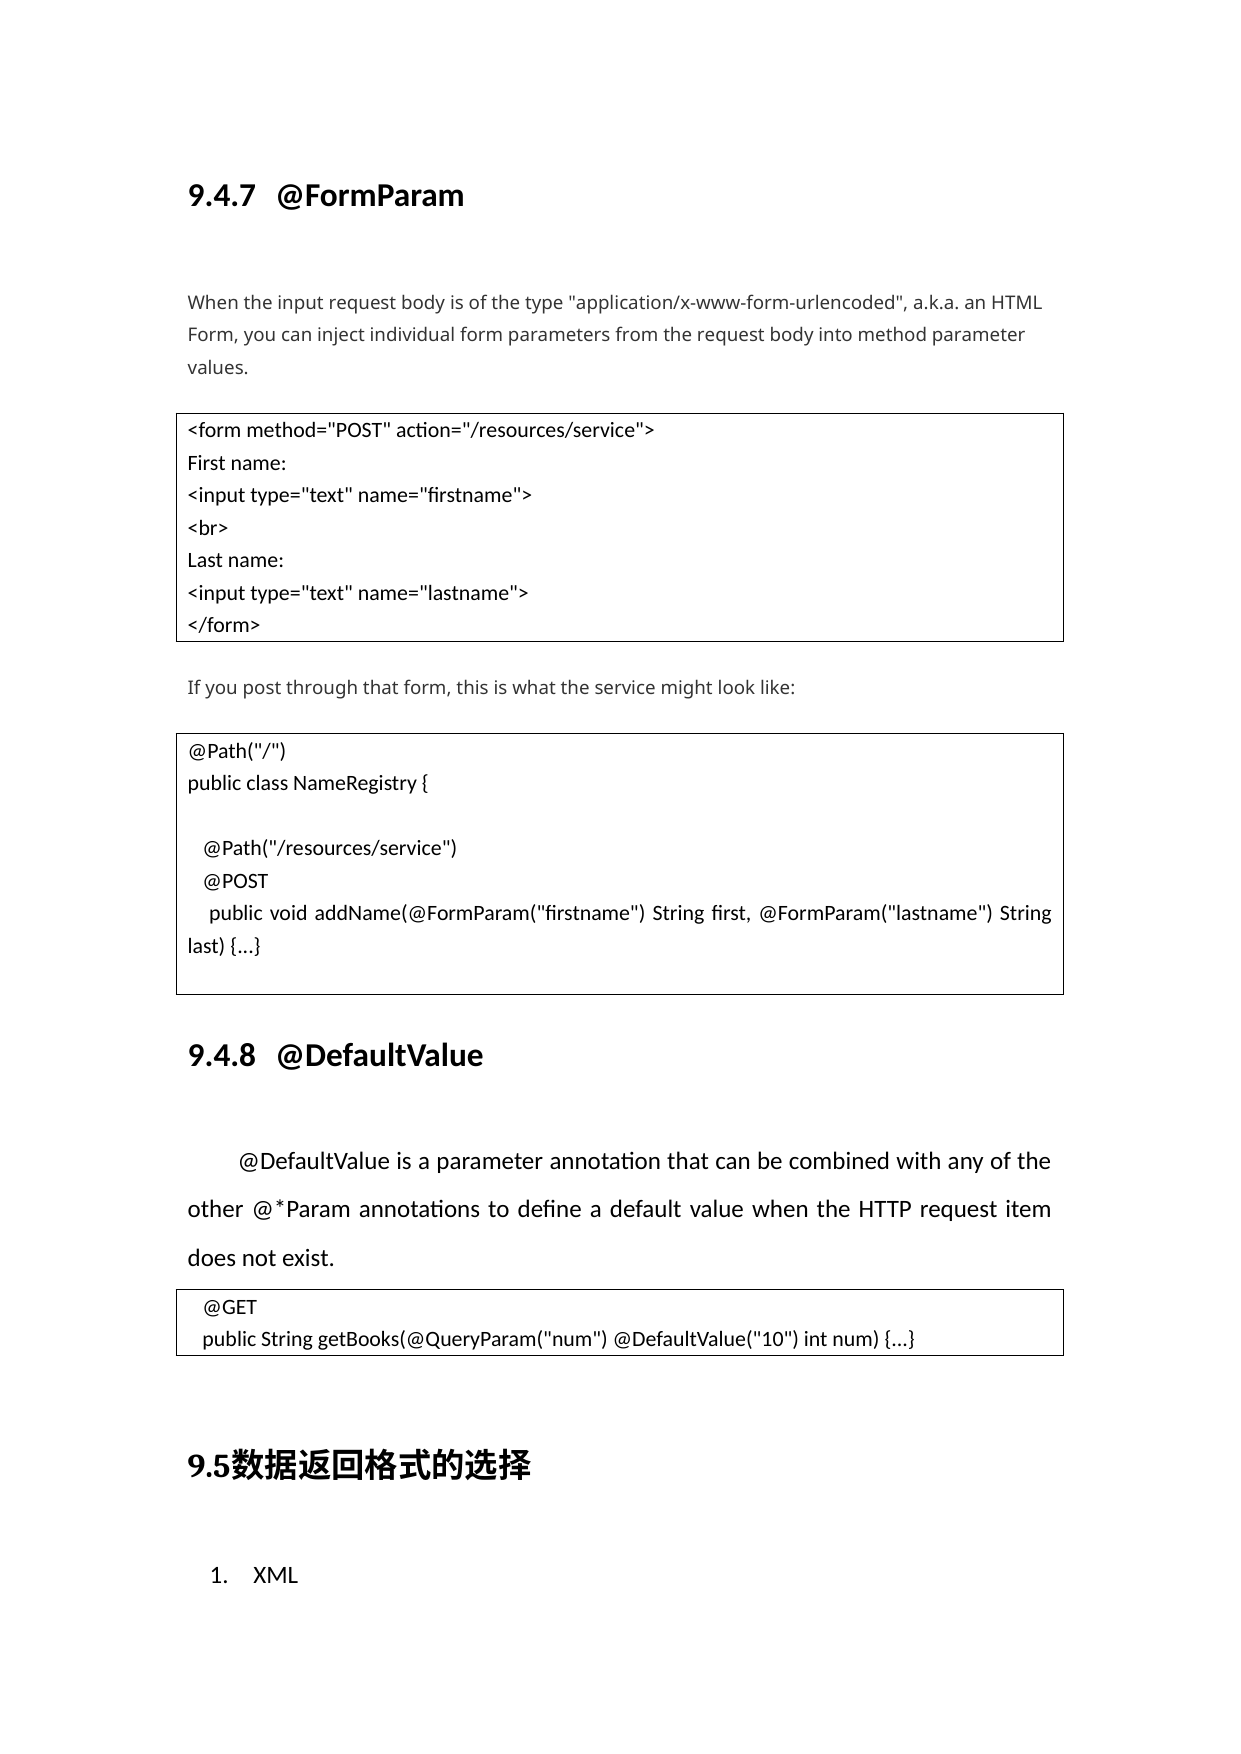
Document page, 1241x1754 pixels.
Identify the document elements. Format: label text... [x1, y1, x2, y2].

text @DefaultValue is a parameter annotation that can be combined with any of the other @*Param annotations to define a default value when the HTTP request item does not exist. [187, 1144, 1053, 1274]
table_header @GET public String getBooks(@QueryParam("num") @DefaultValue("10") int num) {...} [177, 1290, 1063, 1355]
text If you post through that form, this is what the service might look like: [187, 671, 1053, 704]
subtitle @FormParam [187, 162, 1053, 227]
list XML [209, 1558, 1053, 1591]
subtitle @DefaultValue [187, 1022, 1053, 1087]
subtitle 数据返回格式的选择 [187, 1431, 1053, 1496]
table_header <form method="POST" action="/resources/service"> First name: <input type="text" name="firstname"> <br> Last name: <input type="text" name="lastname"> </form> [177, 414, 1063, 641]
table_header @Path("/") public class NameRegistry { @Path("/resources/service") @POST public void addName(@FormParam("firstname") String first, @FormParam("lastname") String last) {...} [177, 734, 1063, 994]
text When the input request body is of the type "application/x-www-form-urlencoded", a.k.a. an HTML Form, you can inject individual form parameters from the request body into method parameter values. [187, 286, 1053, 383]
